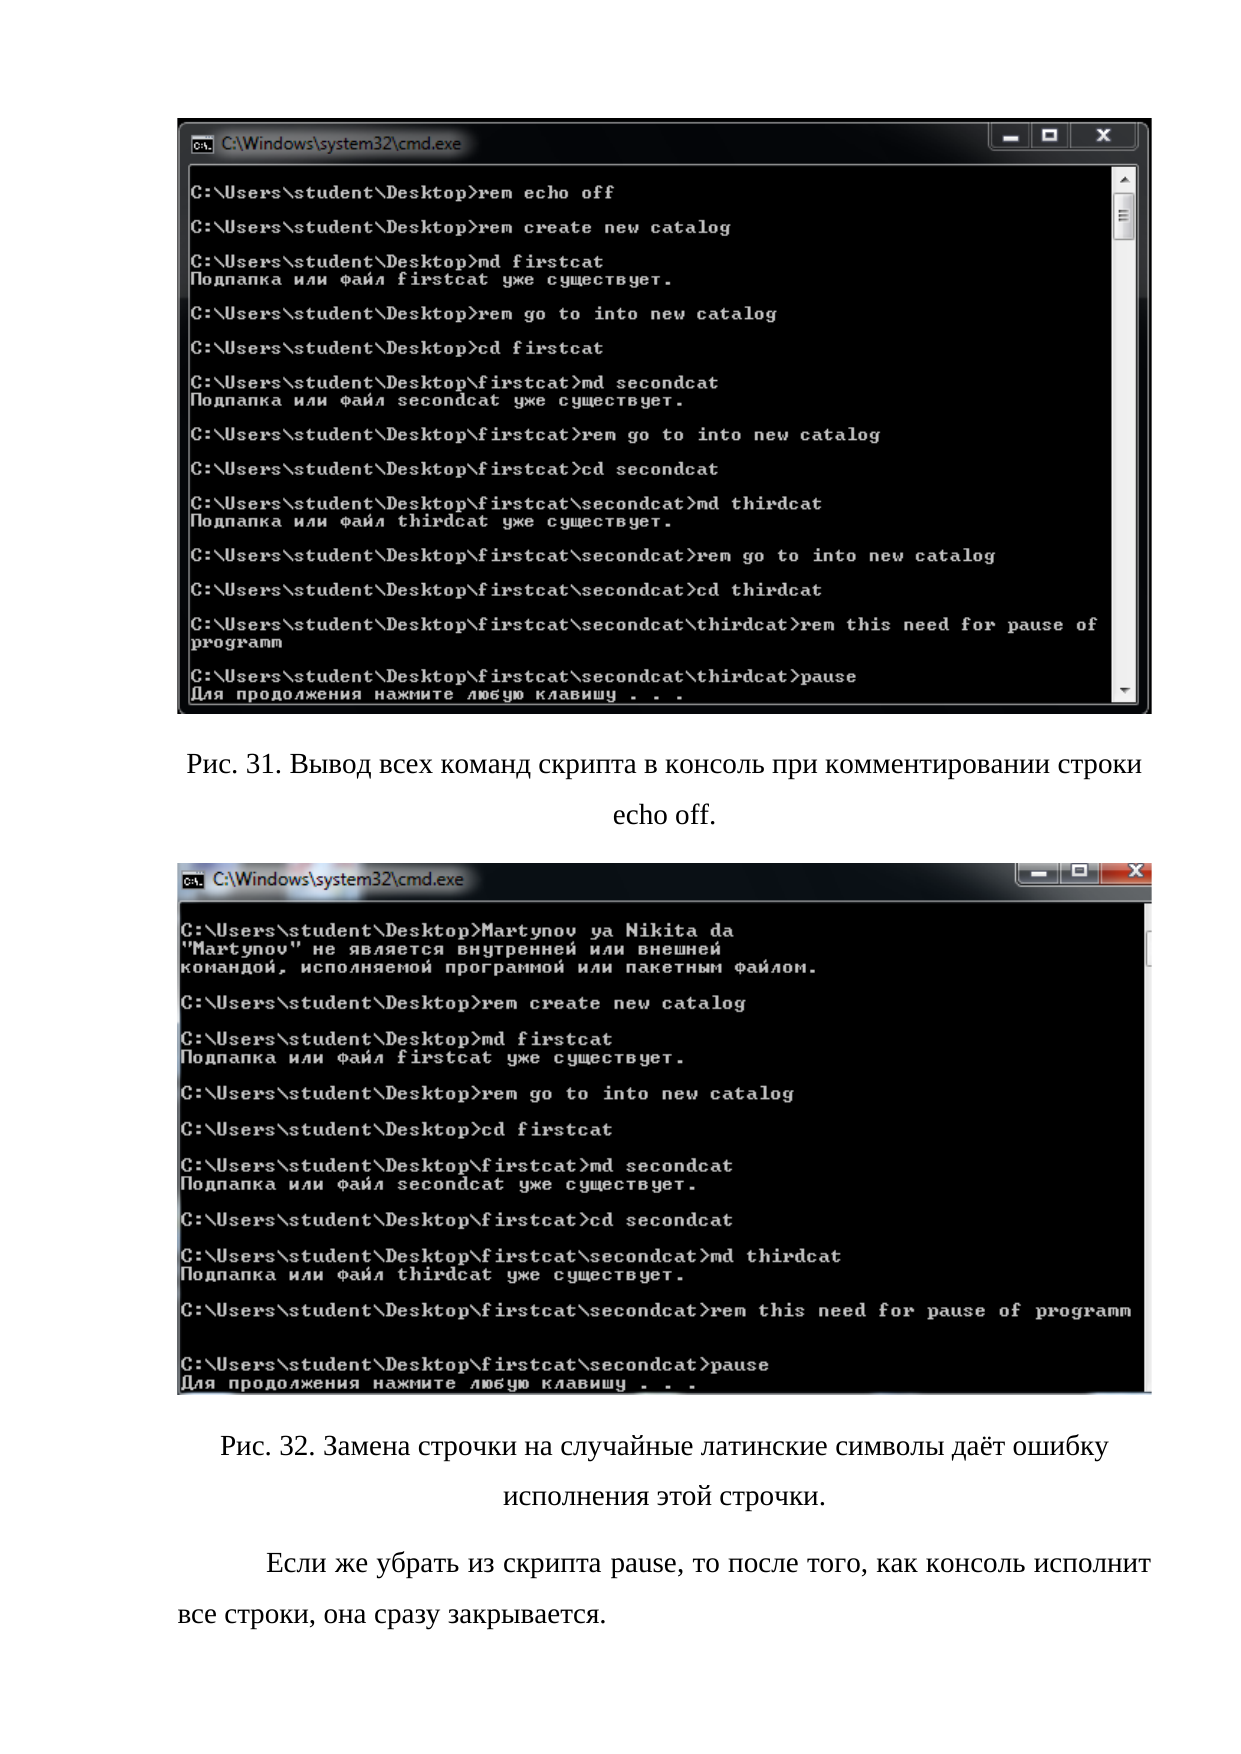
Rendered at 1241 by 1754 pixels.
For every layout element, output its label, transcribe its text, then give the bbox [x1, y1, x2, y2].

text Если же убрать из скрипта pause, то после того, как консоль исполнит все строки, она сразу закрывается. [177, 1545, 1152, 1629]
picture [177, 863, 1152, 1395]
text Рис. 31. Вывод всех команд скрипта в консоль при комментировании строки echo off. [177, 747, 1152, 830]
picture [177, 118, 1152, 714]
text Рис. 32. Замена строчки на случайные латинские символы даёт ошибку исполнения этой строчки. [177, 1428, 1152, 1512]
